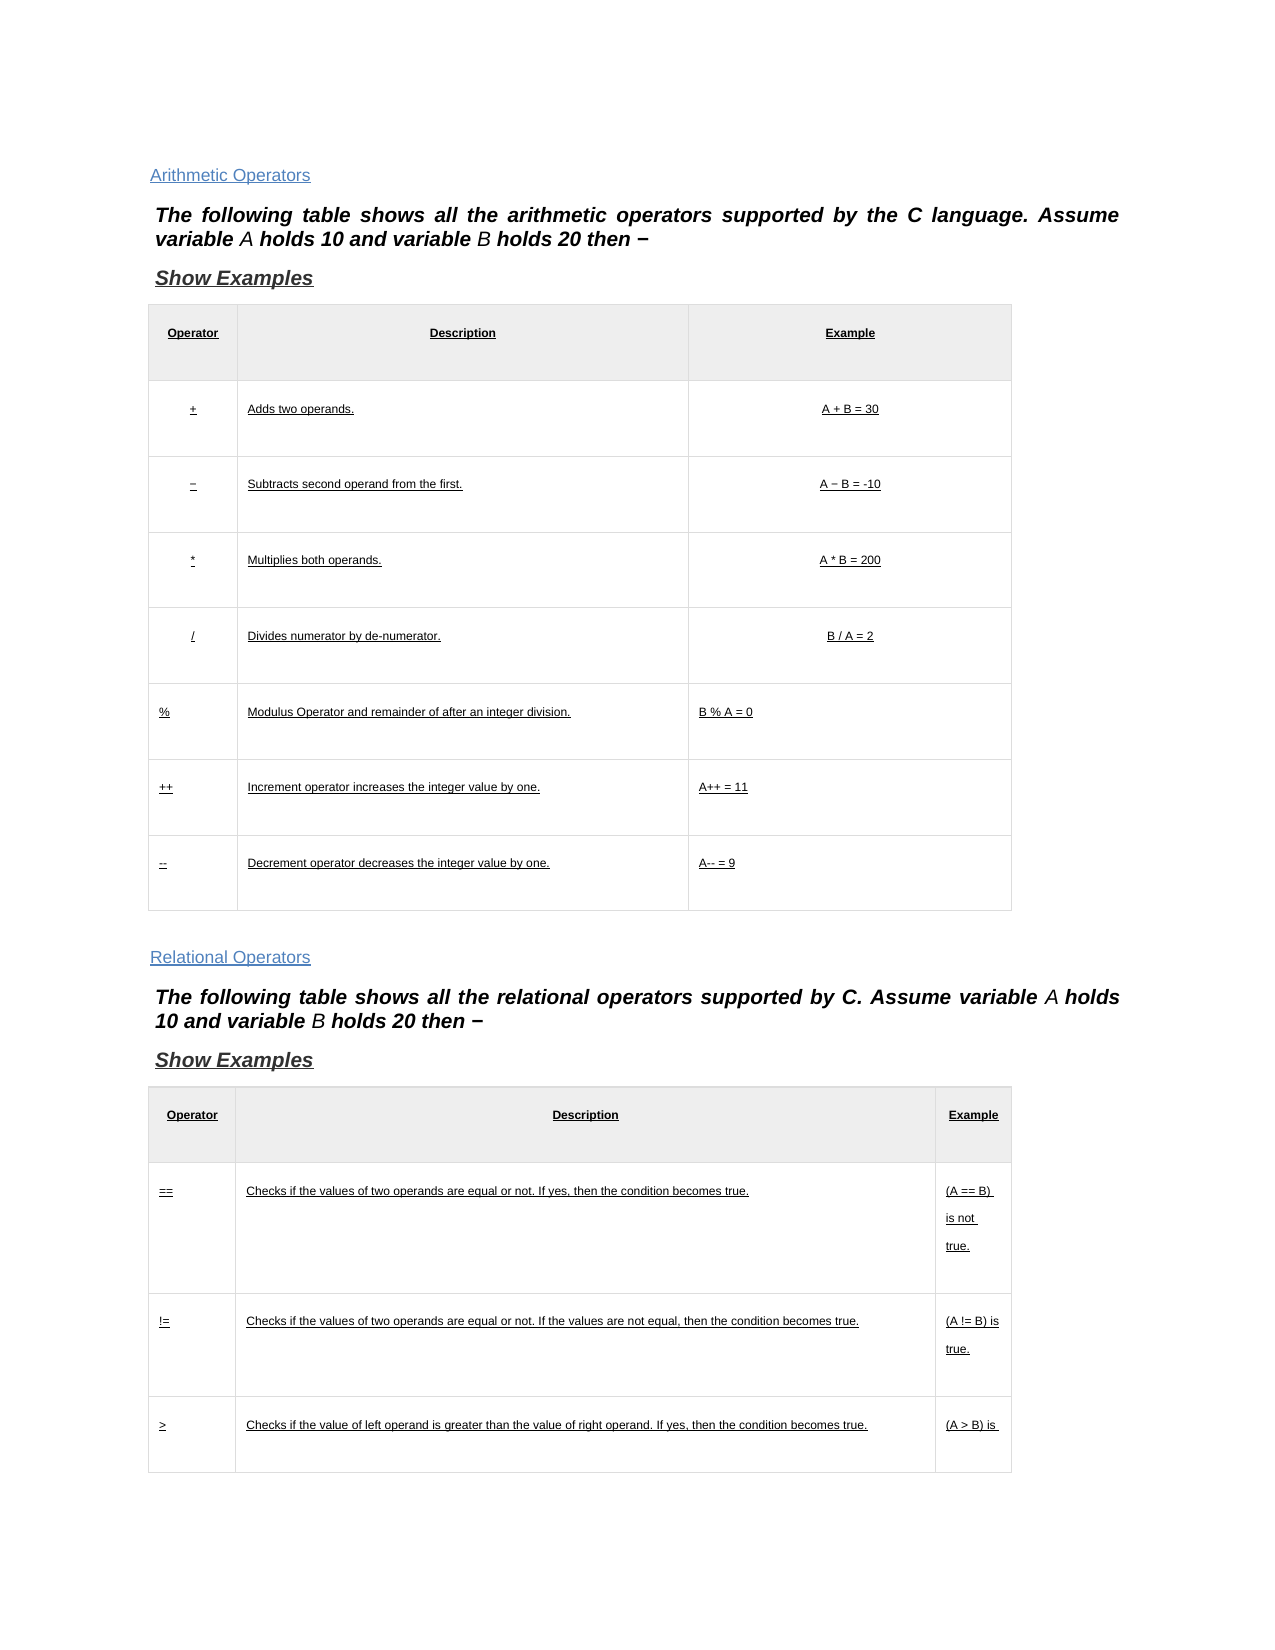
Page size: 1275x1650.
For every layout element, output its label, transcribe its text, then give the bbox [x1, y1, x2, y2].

table_cell B % A = 0 [689, 684, 1011, 759]
table_header Operator [149, 1088, 235, 1162]
table_cell Subtracts second operand from the first. [238, 457, 688, 532]
table_cell (A == B) is not true. [936, 1163, 1011, 1293]
table_cell Increment operator increases the integer value by one. [238, 760, 688, 834]
table_cell Checks if the values of two operands are equal or not. If yes, then the condition becomes true. [236, 1163, 935, 1293]
table_header Description [236, 1088, 935, 1162]
table_cell Divides numerator by de-numerator. [238, 608, 688, 683]
text The following table shows all the arithmetic operators supported by the C language. Assume variable A holds 10 and variable B holds 20 then − [155, 202, 1120, 250]
table_cell Decrement operator decreases the integer value by one. [238, 836, 688, 910]
table_cell == [149, 1163, 235, 1293]
table_cell B / A = 2 [689, 608, 1011, 683]
table_cell ++ [149, 760, 237, 834]
table_header Operator [149, 305, 237, 380]
table_cell − [149, 457, 237, 532]
table_cell A + B = 30 [689, 381, 1011, 456]
table_cell A++ = 11 [689, 760, 1011, 834]
table_cell Adds two operands. [238, 381, 688, 456]
table_cell + [149, 381, 237, 456]
subtitle Arithmetic Operators [150, 150, 1125, 185]
table_header Description [238, 305, 688, 380]
table_header Example [689, 305, 1011, 380]
table_cell % [149, 684, 237, 759]
table_cell -- [149, 836, 237, 910]
table_cell != [149, 1294, 235, 1396]
table_header Example [936, 1088, 1011, 1162]
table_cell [936, 1397, 1011, 1472]
table_cell A * B = 200 [689, 533, 1011, 607]
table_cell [236, 1397, 935, 1472]
subtitle Relational Operators [150, 932, 1125, 967]
table_cell / [149, 608, 237, 683]
table_cell A − B = -10 [689, 457, 1011, 532]
table_cell Modulus Operator and remainder of after an integer division. [238, 684, 688, 759]
table_cell A-- = 9 [689, 836, 1011, 910]
text Show Examples [155, 1047, 1120, 1071]
table_cell * [149, 533, 237, 607]
table_cell (A != B) is true. [936, 1294, 1011, 1396]
text The following table shows all the relational operators supported by C. Assume variable A holds 10 and variable B holds 20 then − [155, 984, 1120, 1032]
table_cell > [149, 1397, 235, 1472]
text Show Examples [155, 265, 1120, 289]
table_cell Checks if the values of two operands are equal or not. If the values are not equal, then the condition becomes true. [236, 1294, 935, 1396]
table_cell Multiplies both operands. [238, 533, 688, 607]
